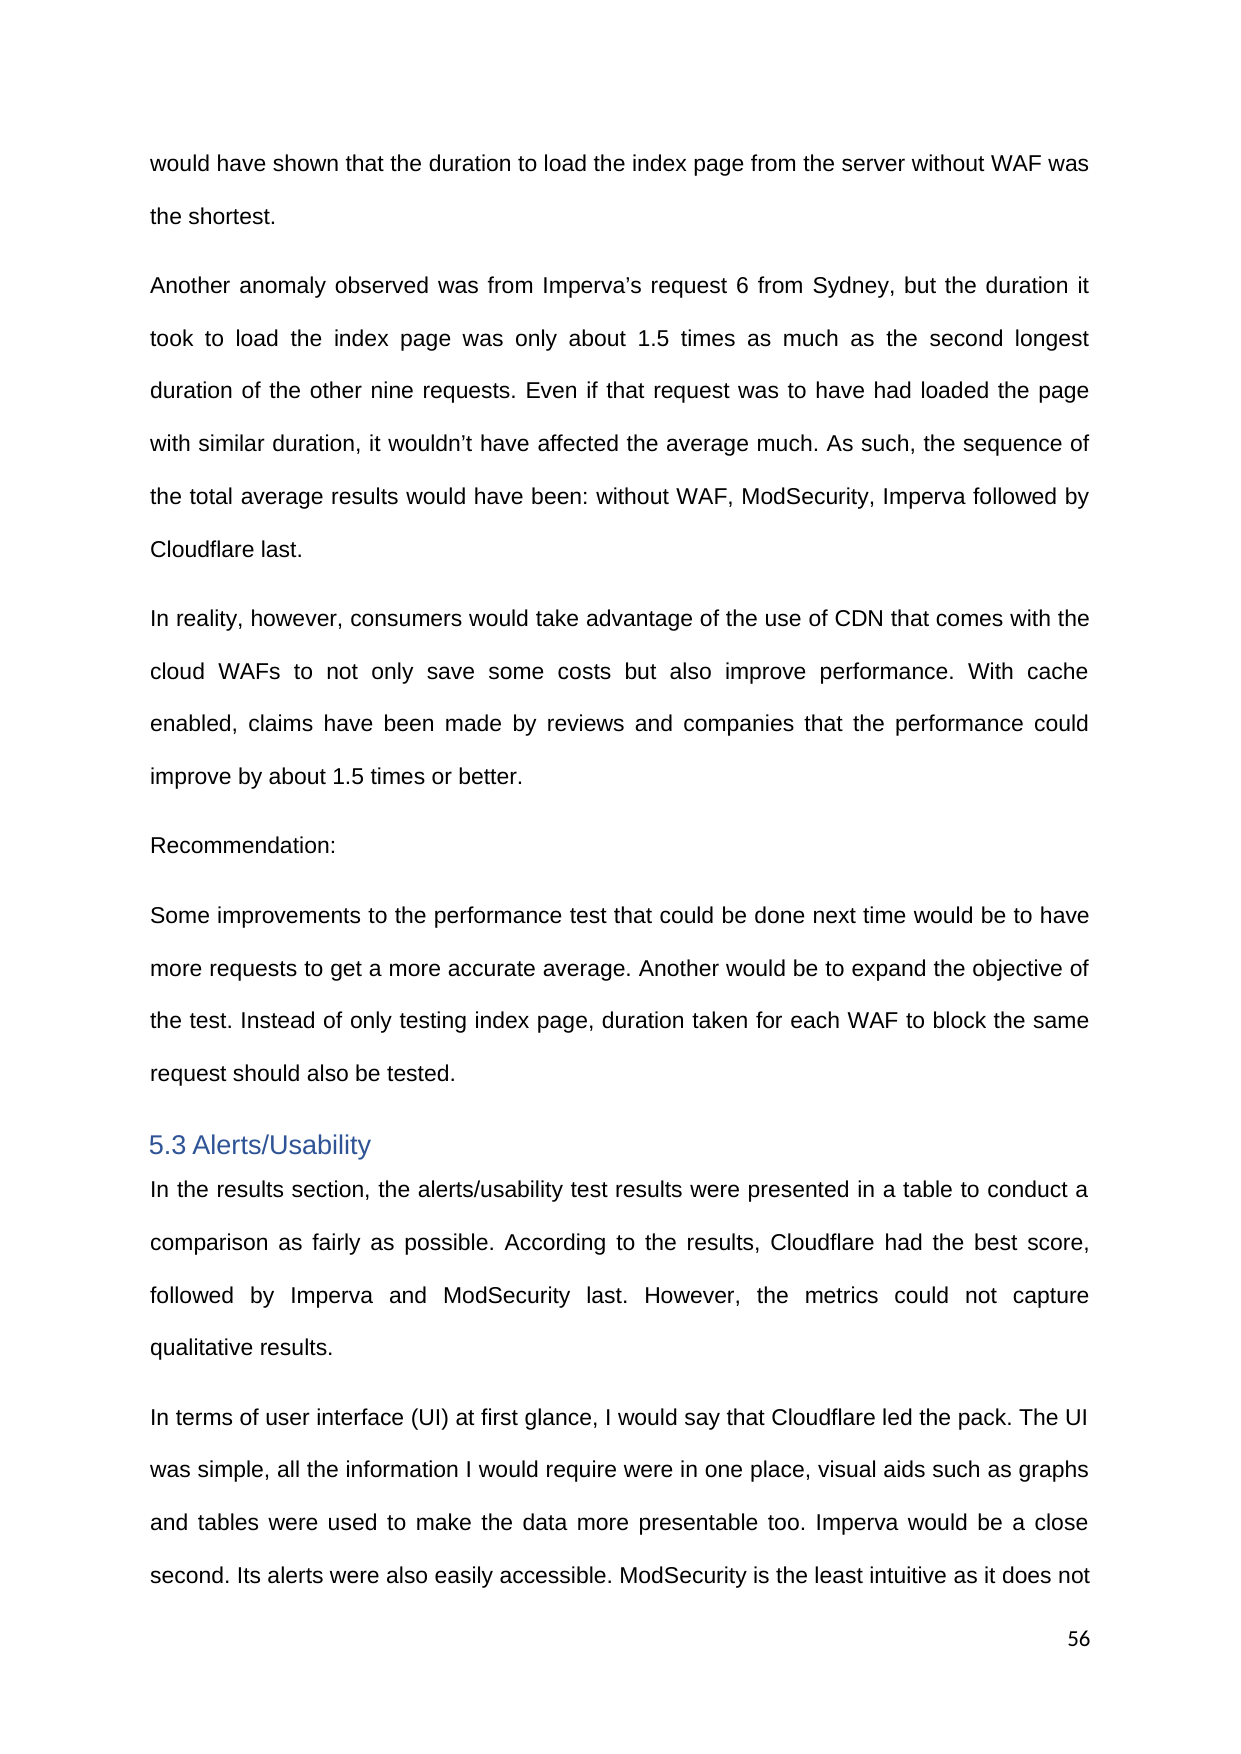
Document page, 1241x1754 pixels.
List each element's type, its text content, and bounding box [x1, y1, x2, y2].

subtitle 5.3 Alerts/Usability [148, 1129, 1088, 1161]
text Another anomaly observed was from Imperva’s request 6 from Sydney, but the duration it took to load the index page was only about 1.5 times as much as the second longest duration of the other nine requests. Even if that request was to have had loaded the page with similar duration, it wouldn’t have affected the average much. As such, the sequence of the total average results would have been: without WAF, ModSecurity, Imperva followed by Cloudflare last. [150, 272, 1090, 562]
text Some improvements to the performance test that could be done next time would be to have more requests to get a more accurate average. Another would be to expand the objective of the test. Instead of only testing index page, duration taken for each WAF to block the same request should also be tested. [150, 902, 1090, 1086]
text Recommendation: [150, 832, 1090, 859]
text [150, 150, 1090, 229]
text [150, 1404, 1090, 1588]
text In the results section, the alerts/usability test results were presented in a table to conduct a comparison as fairly as possible. According to the results, Cloudflare had the best score, followed by Imperva and ModSecurity last. However, the metrics could not capture qualitative results. [150, 1176, 1090, 1361]
text In reality, however, consumers would take advantage of the use of CDN that comes with the cloud WAFs to not only save some costs but also improve performance. With cache enabled, claims have been made by reviews and companies that the performance could improve by about 1.5 times or better. [150, 605, 1090, 789]
